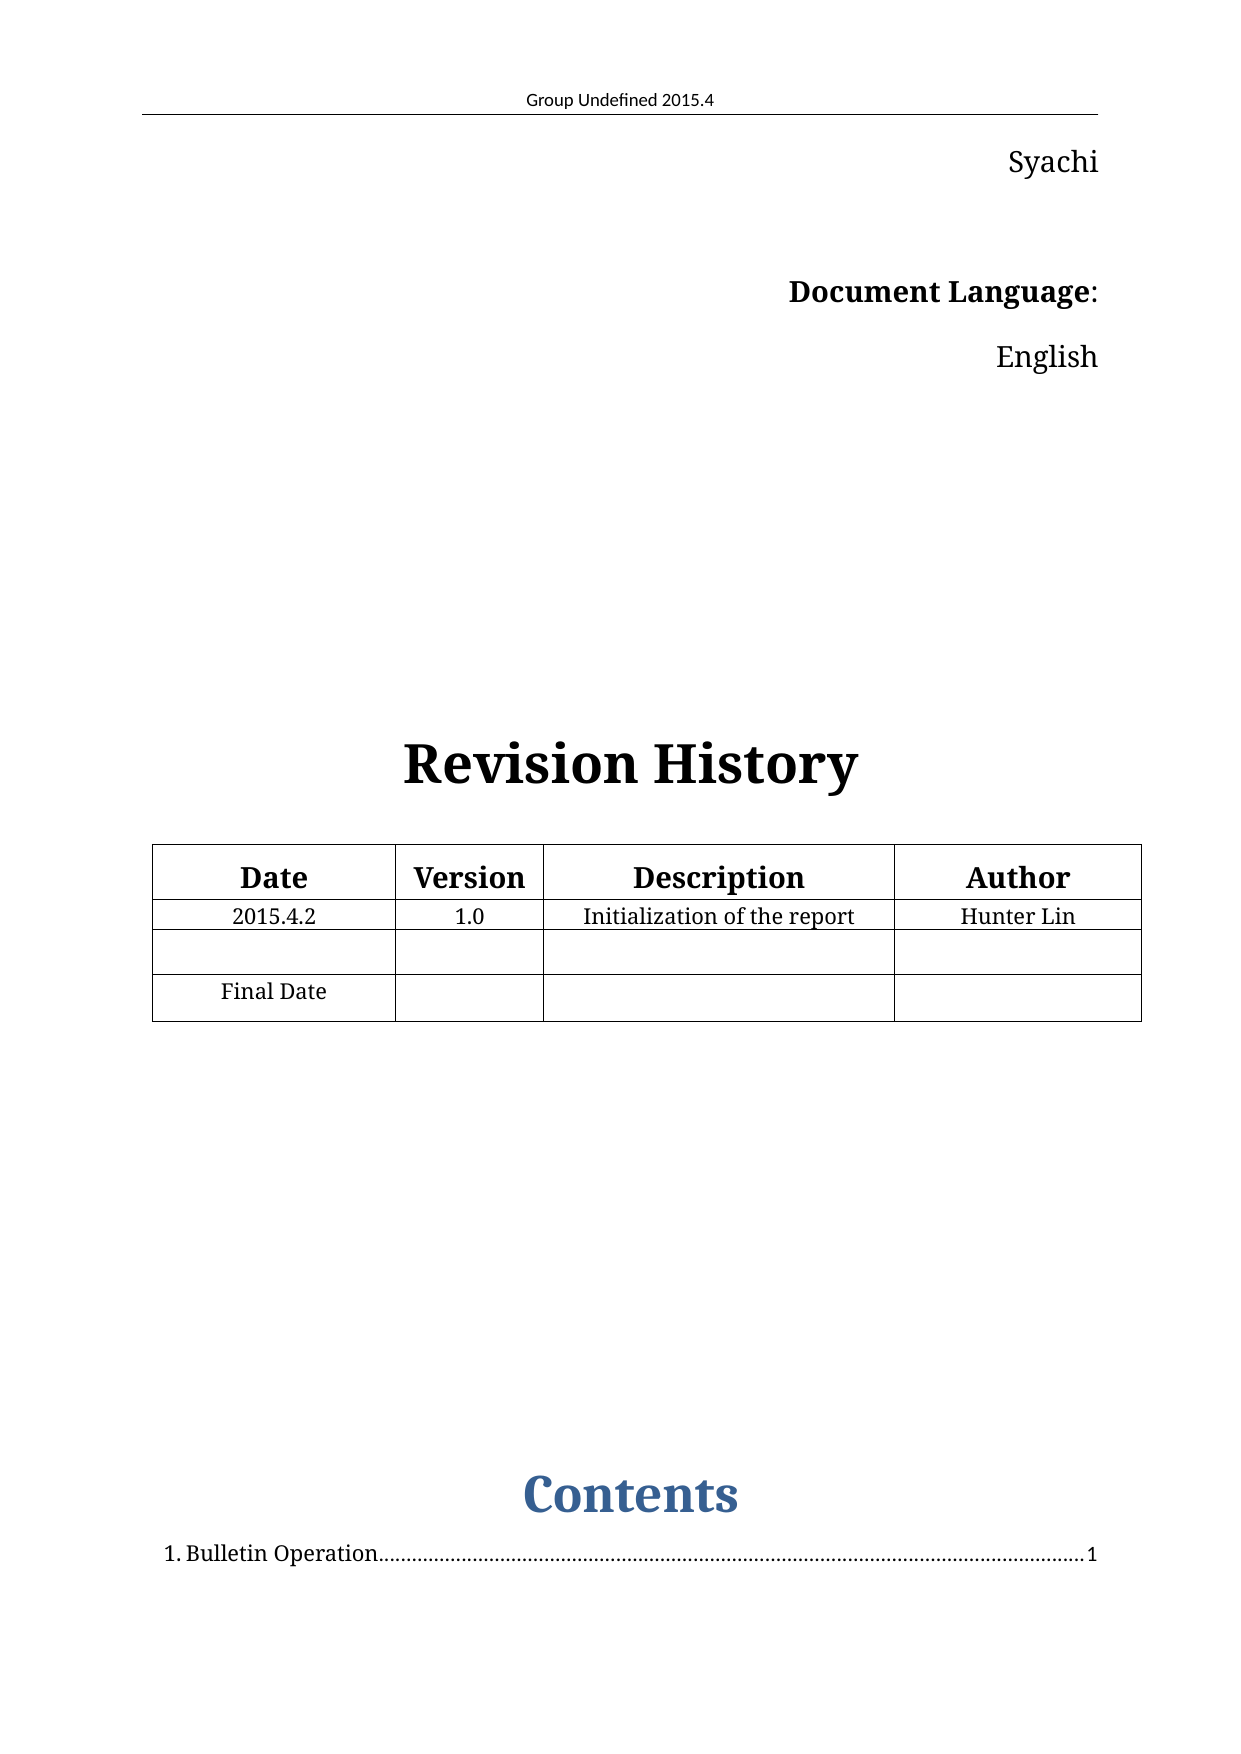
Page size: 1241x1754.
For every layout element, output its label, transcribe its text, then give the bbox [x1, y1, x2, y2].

table_cell [396, 930, 543, 974]
table_cell 2015.4.2 [153, 900, 395, 929]
table_cell 1.0 [396, 900, 543, 929]
table_cell Initialization of the report [544, 900, 894, 929]
text Syachi [164, 129, 1098, 194]
table_cell [153, 930, 395, 974]
text Revision History [164, 714, 1098, 811]
table_header Date [153, 845, 395, 898]
table_cell [544, 930, 894, 974]
table_cell Final Date [153, 975, 395, 1021]
table_cell [895, 930, 1141, 974]
table_cell [396, 975, 543, 1021]
table_header Version [396, 845, 543, 898]
table_cell [544, 975, 894, 1021]
table_cell Hunter Lin [895, 900, 1141, 929]
table_header Description [544, 845, 894, 898]
text English [164, 324, 1098, 389]
table_header Author [895, 845, 1141, 898]
table_cell [895, 975, 1141, 1021]
text Document Language: [164, 259, 1098, 324]
